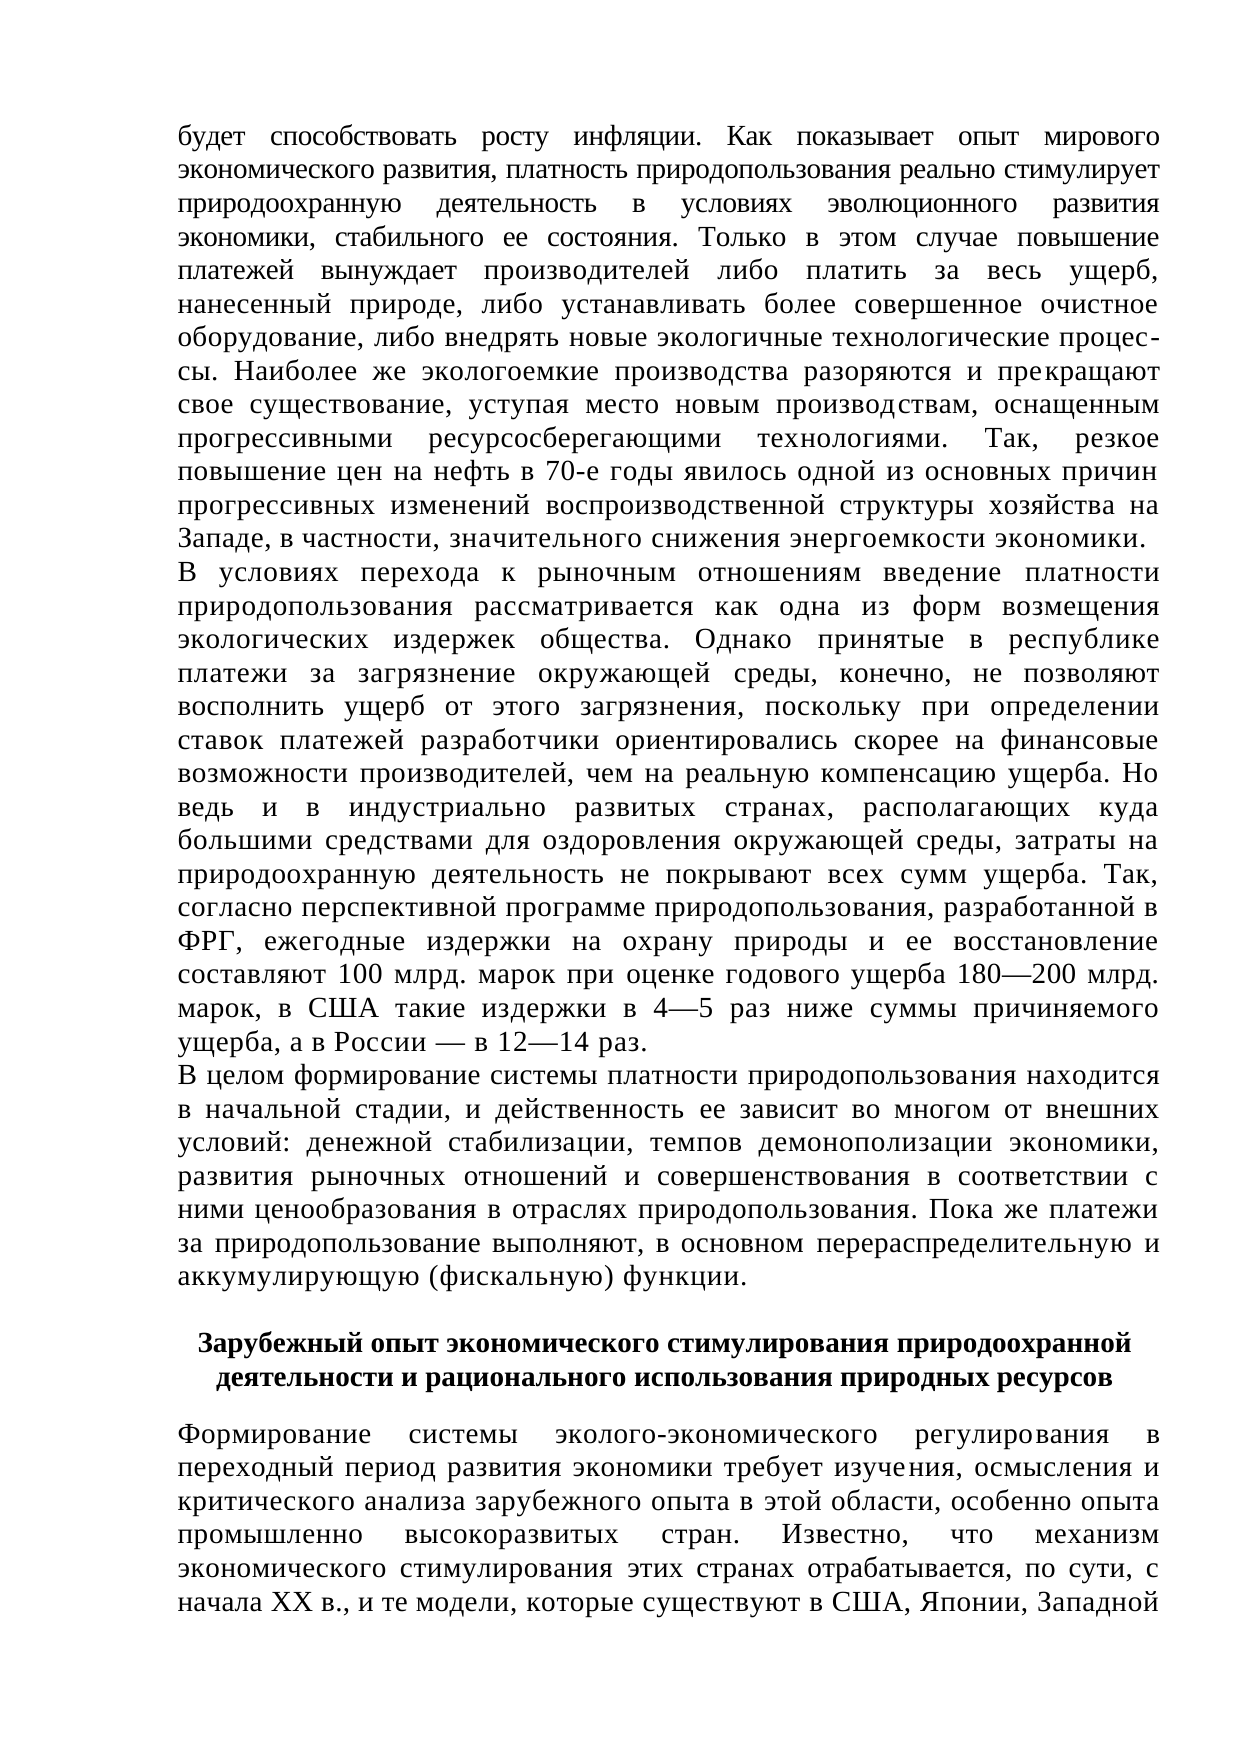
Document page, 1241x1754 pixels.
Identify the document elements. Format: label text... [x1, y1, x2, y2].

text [177, 1416, 1160, 1617]
text В целом формирование системы платности природопользования находится в начальной стадии, и действенность ее зависит во многом от внешних условий: денежной стабилизации, темпов демонополизации экономики, развития рыночных отношений и совершенствования в соответствии с ними ценообразования в отраслях природопользования. Пока же платежи за природопользование выполняют, в основном перераспределительную и аккумулирующую (фискальную) функции. [177, 1057, 1160, 1292]
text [177, 118, 1160, 554]
text Зарубежный опыт экономического стимулирования природоохранной деятельности и рационального использования природных ресурсов [177, 1326, 1152, 1393]
text В условиях перехода к рыночным отношениям введение платности природопользования рассматривается как одна из форм возмещения экологических издержек общества. Однако принятые в республике платежи за загрязнение окружающей среды, конечно, не позволяют восполнить ущерб от этого загрязнения, поскольку при определении ставок платежей разработчики ориентировались скорее на финансовые возможности производителей, чем на реальную компенсацию ущерба. Но ведь и в индустриально развитых странах, располагающих куда большими средствами для оздоровления окружающей среды, затраты на природоохранную деятельность не покрывают всех сумм ущерба. Так, согласно перспективной программе природопользования, разработанной в ФРГ, ежегодные издержки на охрану природы и ее восстановление составляют 100 млрд. марок при оценке годового ущерба 180—200 млрд. марок, в США такие издержки в 4—5 раз ниже суммы причиняемого ущерба, а в России — в 12—14 раз. [177, 554, 1160, 1057]
